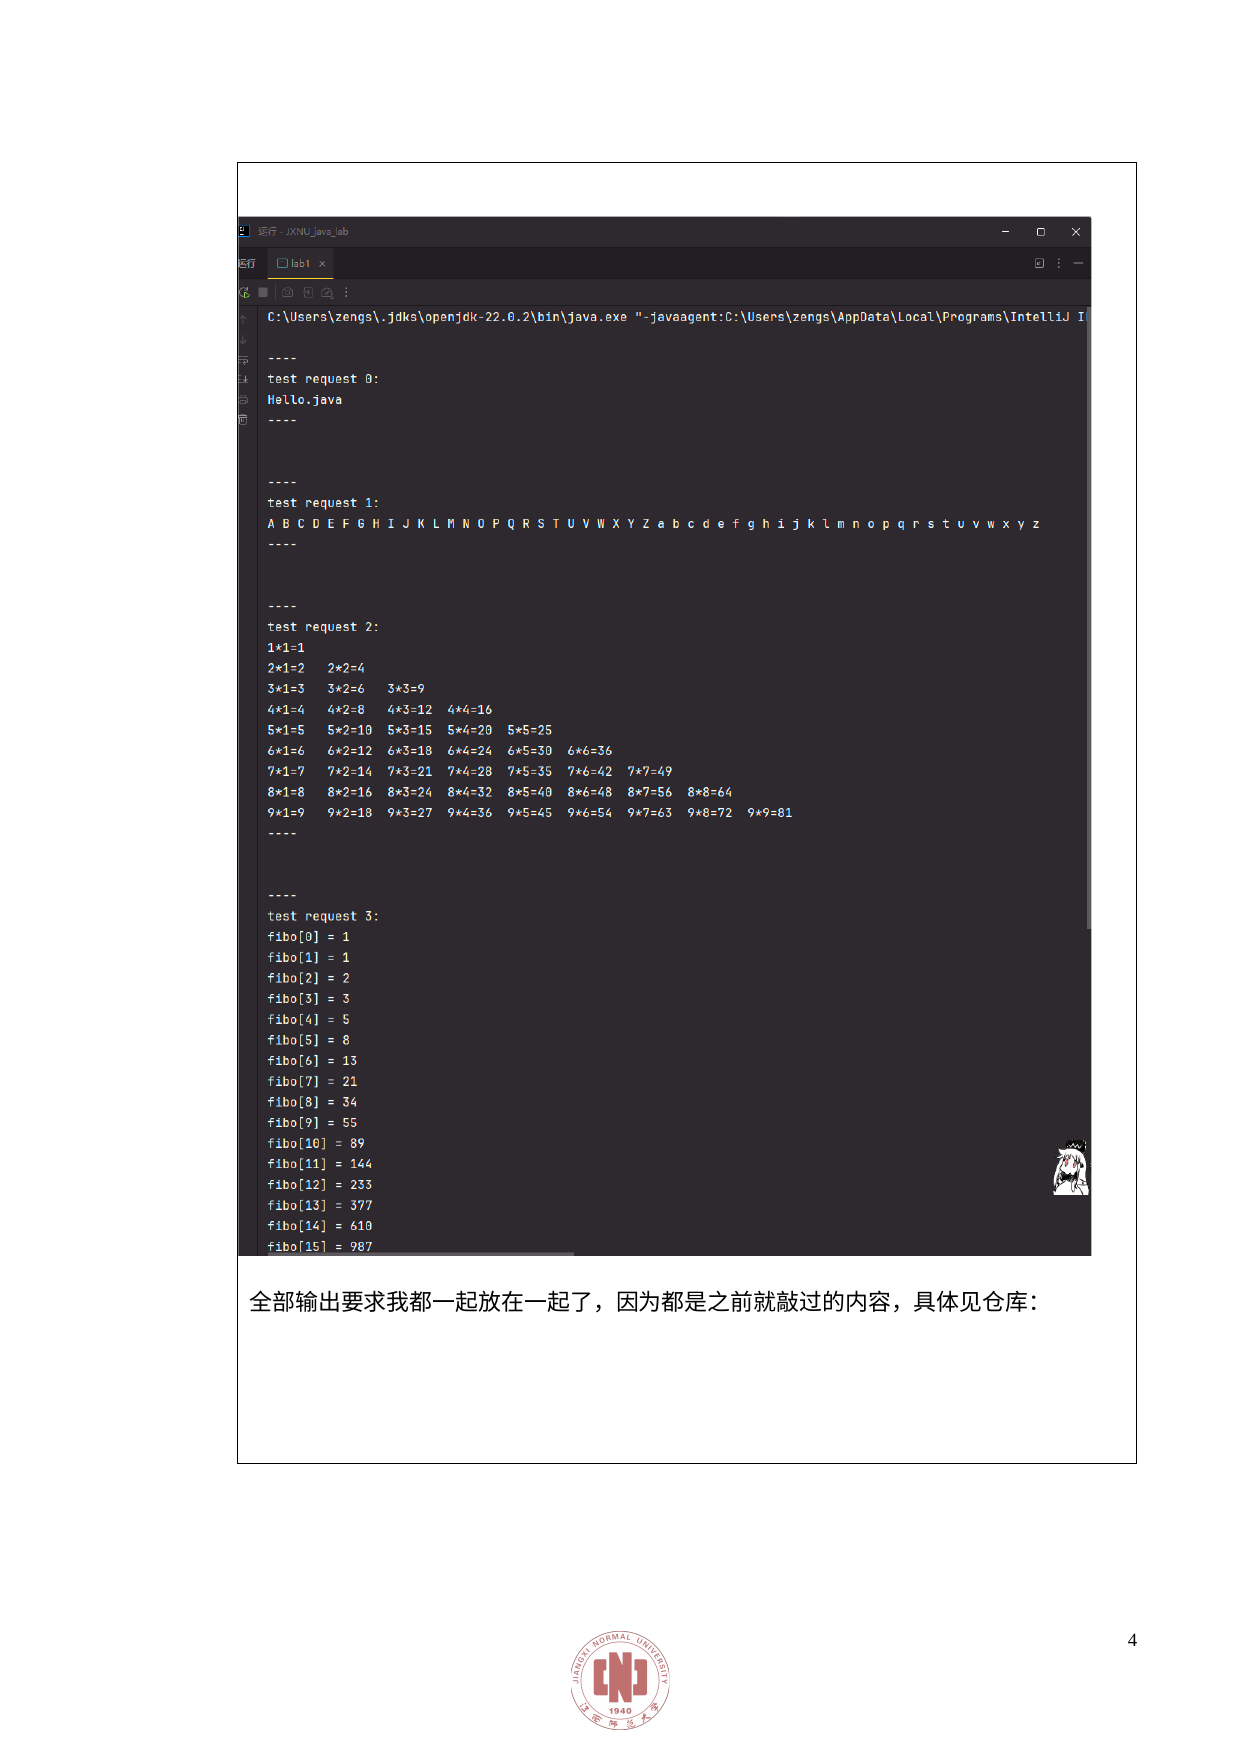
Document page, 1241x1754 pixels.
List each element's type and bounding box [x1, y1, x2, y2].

picture [571, 1631, 670, 1730]
table_header [238, 163, 1136, 1463]
picture [238, 216, 1092, 1256]
